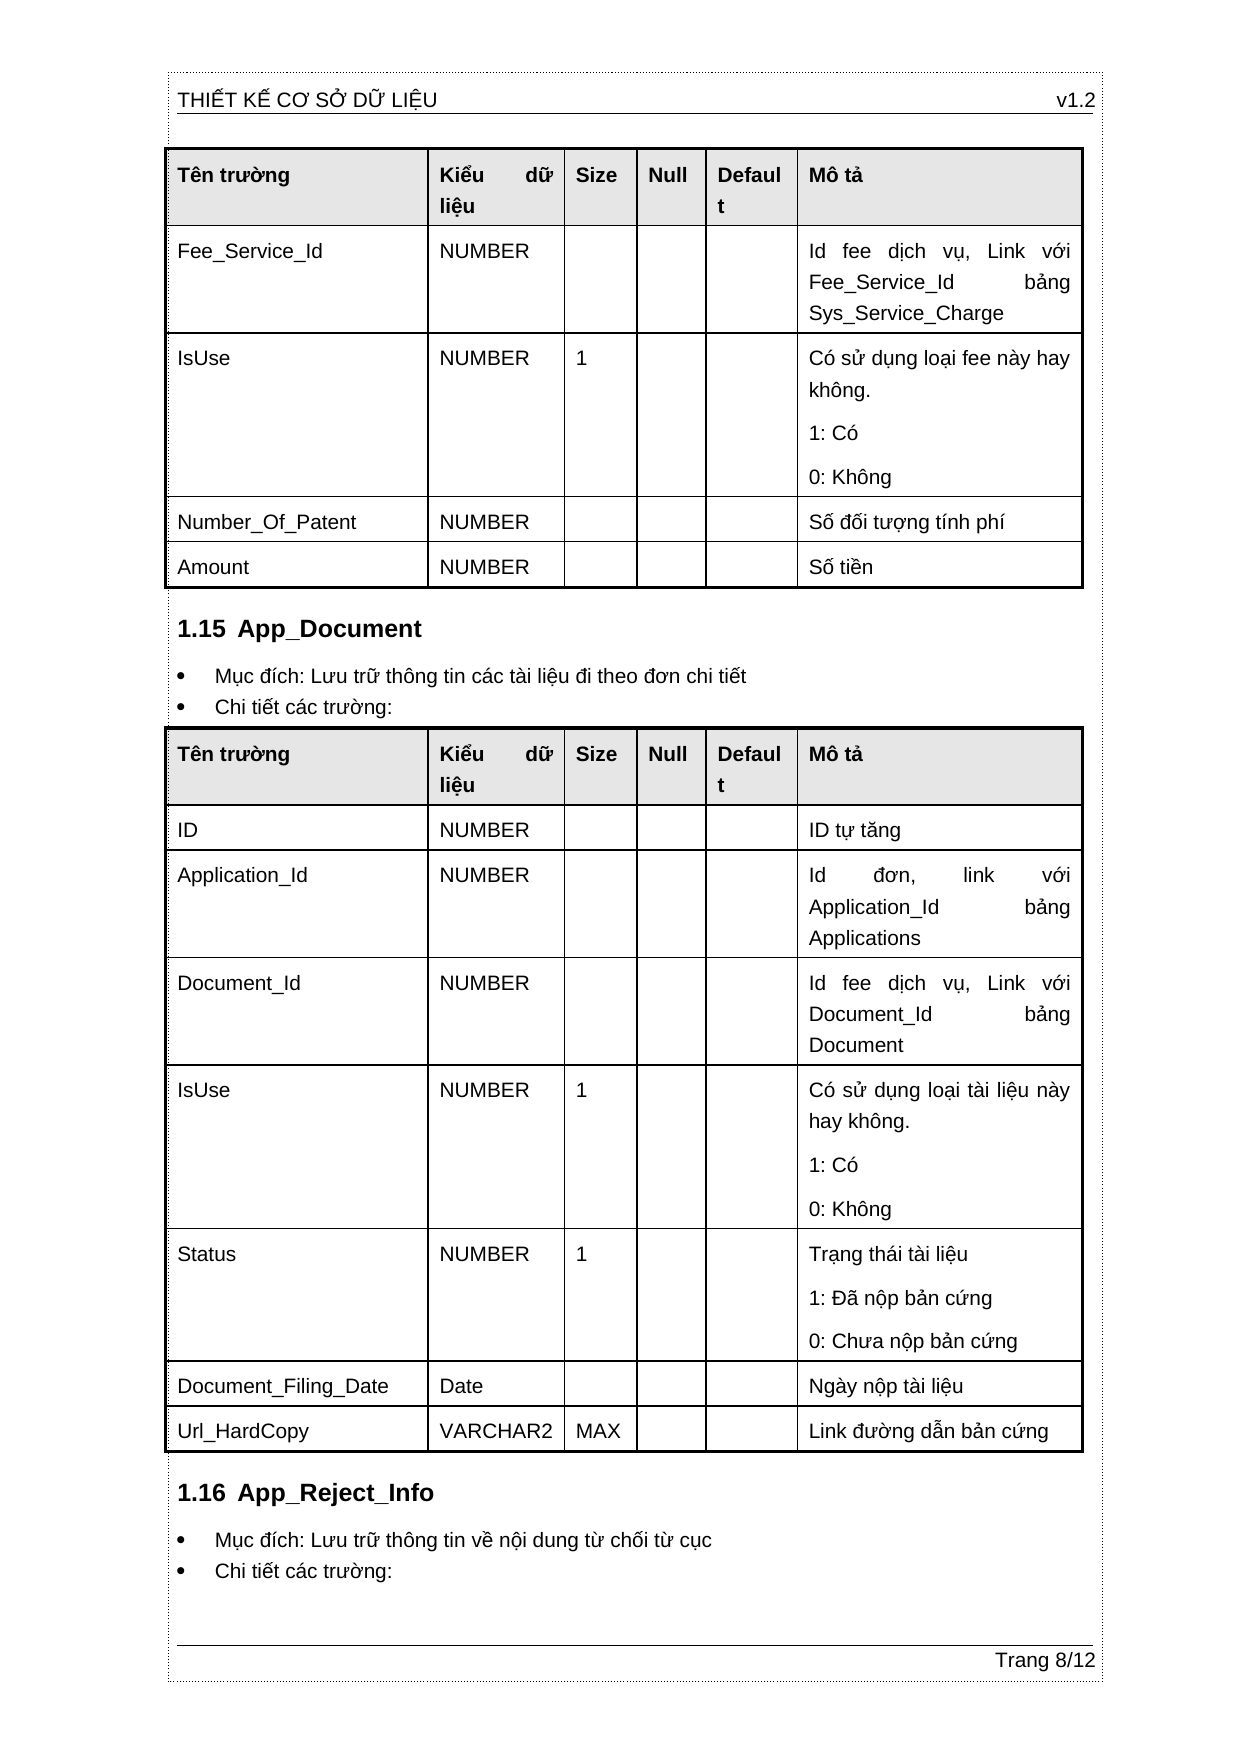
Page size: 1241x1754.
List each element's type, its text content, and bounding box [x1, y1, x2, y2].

table_cell 1 [565, 334, 636, 496]
table_header Tên trường [167, 730, 427, 804]
table_cell [707, 1066, 797, 1228]
table_cell [565, 958, 636, 1064]
table_cell ID tự tăng [798, 806, 1081, 849]
list Mục đích: Lưu trữ thông tin các tài liệu đi theo đơn chi tiết [177, 664, 1093, 688]
table_cell Link đường dẫn bản cứng [798, 1407, 1081, 1450]
table_cell [638, 226, 705, 332]
table_cell Number_Of_Patent [167, 497, 427, 541]
table_cell [707, 1362, 797, 1405]
table_cell [565, 542, 636, 586]
table_cell [707, 1229, 797, 1360]
table_cell Fee_Service_Id [167, 226, 427, 332]
table_cell [707, 497, 797, 541]
table_cell [638, 1229, 705, 1360]
table_cell [707, 334, 797, 496]
table_cell Document_Filing_Date [167, 1362, 427, 1405]
table_cell Có sử dụng loại tài liệu này hay không. 1: Có 0: Không [798, 1066, 1081, 1228]
table_cell ID [167, 806, 427, 849]
table_header Null [638, 730, 705, 804]
table_cell Document_Id [167, 958, 427, 1064]
table_cell NUMBER [429, 806, 564, 849]
table_cell 1 [565, 1229, 636, 1360]
table_cell [707, 851, 797, 957]
table_cell [565, 497, 636, 541]
table_cell [638, 497, 705, 541]
table_header Kiểu dữ liệu [429, 730, 564, 804]
table_header Default [707, 730, 797, 804]
table_cell Có sử dụng loại fee này hay không. 1: Có 0: Không [798, 334, 1081, 496]
table_cell [707, 226, 797, 332]
table_cell NUMBER [429, 958, 564, 1064]
table_cell [638, 806, 705, 849]
table_cell [638, 1407, 705, 1450]
table_cell Date [429, 1362, 564, 1405]
subtitle App_Document [177, 614, 1093, 643]
table_cell [707, 1407, 797, 1450]
table_cell Ngày nộp tài liệu [798, 1362, 1081, 1405]
table_cell [565, 806, 636, 849]
table_cell [565, 1362, 636, 1405]
table_cell [707, 542, 797, 586]
table_cell Id fee dịch vụ, Link với Document_Id bảng Document [798, 958, 1081, 1064]
table_header Null [638, 150, 705, 225]
table_cell IsUse [167, 334, 427, 496]
table_cell Amount [167, 542, 427, 586]
table_cell Số tiền [798, 542, 1081, 586]
table_cell Trạng thái tài liệu 1: Đã nộp bản cứng 0: Chưa nộp bản cứng [798, 1229, 1081, 1360]
table_cell Url_HardCopy [167, 1407, 427, 1450]
table_cell NUMBER [429, 1066, 564, 1228]
table_cell [638, 1066, 705, 1228]
table_header Size [565, 150, 636, 225]
subtitle App_Reject_Info [177, 1478, 1093, 1507]
table_header Default [707, 150, 797, 225]
list Chi tiết các trường: [177, 1559, 1093, 1583]
table_cell IsUse [167, 1066, 427, 1228]
table_cell [638, 958, 705, 1064]
table_cell [638, 334, 705, 496]
list Chi tiết các trường: [177, 695, 1093, 719]
table_cell [565, 851, 636, 957]
table_header Tên trường [167, 150, 427, 225]
table_cell [565, 226, 636, 332]
table_header Size [565, 730, 636, 804]
table_header Kiểu dữ liệu [429, 150, 564, 225]
table_cell VARCHAR2 [429, 1407, 564, 1450]
table_header Mô tả [798, 150, 1081, 225]
table_cell NUMBER [429, 226, 564, 332]
list Mục đích: Lưu trữ thông tin về nội dung từ chối từ cục [177, 1528, 1093, 1552]
table_cell NUMBER [429, 497, 564, 541]
table_cell Id đơn, link với Application_Id bảng Applications [798, 851, 1081, 957]
table_cell [638, 542, 705, 586]
table_cell Application_Id [167, 851, 427, 957]
table_header Mô tả [798, 730, 1081, 804]
table_cell Id fee dịch vụ, Link với Fee_Service_Id bảng Sys_Service_Charge [798, 226, 1081, 332]
table_cell [707, 958, 797, 1064]
table_cell NUMBER [429, 851, 564, 957]
table_cell MAX [565, 1407, 636, 1450]
table_cell [638, 851, 705, 957]
table_cell NUMBER [429, 1229, 564, 1360]
table_cell NUMBER [429, 542, 564, 586]
table_cell [707, 806, 797, 849]
table_cell [638, 1362, 705, 1405]
table_cell Số đối tượng tính phí [798, 497, 1081, 541]
table_cell 1 [565, 1066, 636, 1228]
table_cell Status [167, 1229, 427, 1360]
table_cell NUMBER [429, 334, 564, 496]
